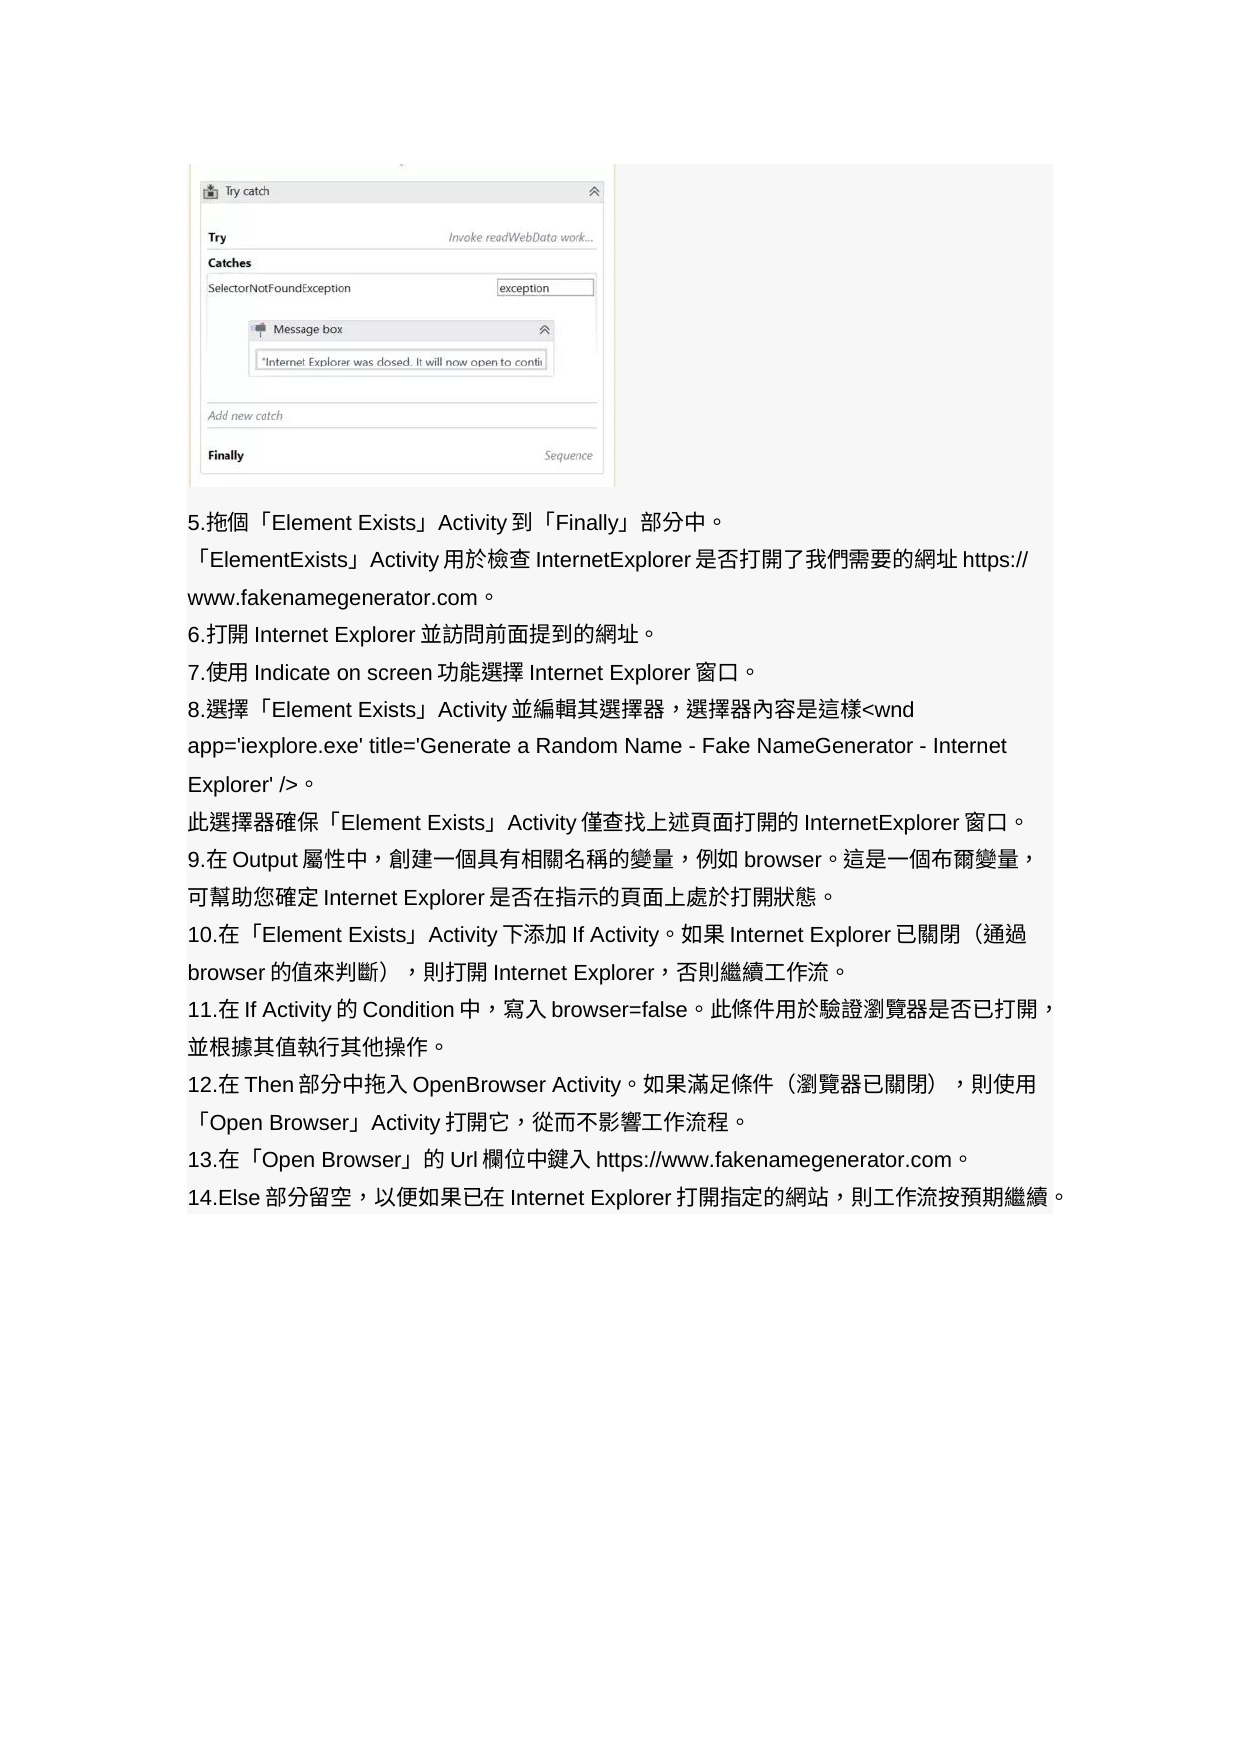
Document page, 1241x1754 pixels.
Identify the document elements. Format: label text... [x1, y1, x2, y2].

text 13.在「Open Browser」的Url欄位中鍵入https://www.fakenamegenerator.com。 [187, 1139, 1053, 1177]
text 14.Else部分留空，以便如果已在Internet Explorer打開指定的網站，則工作流按預期繼續。 [187, 1177, 1053, 1214]
text 7.使用Indicate on screen功能選擇Internet Explorer窗口。 [187, 652, 1053, 689]
text 11.在If Activity的Condition中，寫入browser=false。此條件用於驗證瀏覽器是否已打開，並根據其值執行其他操作。 [187, 989, 1053, 1064]
text 5.拖個「Element Exists」Activity到「Finally」部分中。 [187, 502, 1053, 539]
text 12.在Then部分中拖入OpenBrowser Activity。如果滿足條件（瀏覽器已關閉），則使用「Open Browser」Activity打開它，從而不影響工作流程。 [187, 1064, 1053, 1139]
text 「ElementExists」Activity用於檢查InternetExplorer是否打開了我們需要的網址https://www.fakenamegenerator.com。 [187, 539, 1053, 614]
text 9.在Output屬性中，創建一個具有相關名稱的變量，例如browser。這是一個布爾變量，可幫助您確定Internet Explorer是否在指示的頁面上處於打開狀態。 [187, 839, 1053, 914]
text 10.在「Element Exists」Activity下添加If Activity。如果Internet Explorer已關閉（通過browser的值來判斷），則打開Internet Explorer，否則繼續工作流。 [187, 914, 1053, 989]
text 8.選擇「Element Exists」Activity並編輯其選擇器，選擇器內容是這樣<wnd app='iexplore.exe' title='Generate a Random Name - Fake NameGenerator - Internet Explorer' />。 [187, 689, 1053, 802]
text 6.打開Internet Explorer並訪問前面提到的網址。 [187, 614, 1053, 652]
text 此選擇器確保「Element Exists」Activity僅查找上述頁面打開的InternetExplorer窗口。 [187, 802, 1053, 839]
picture [187, 164, 616, 487]
